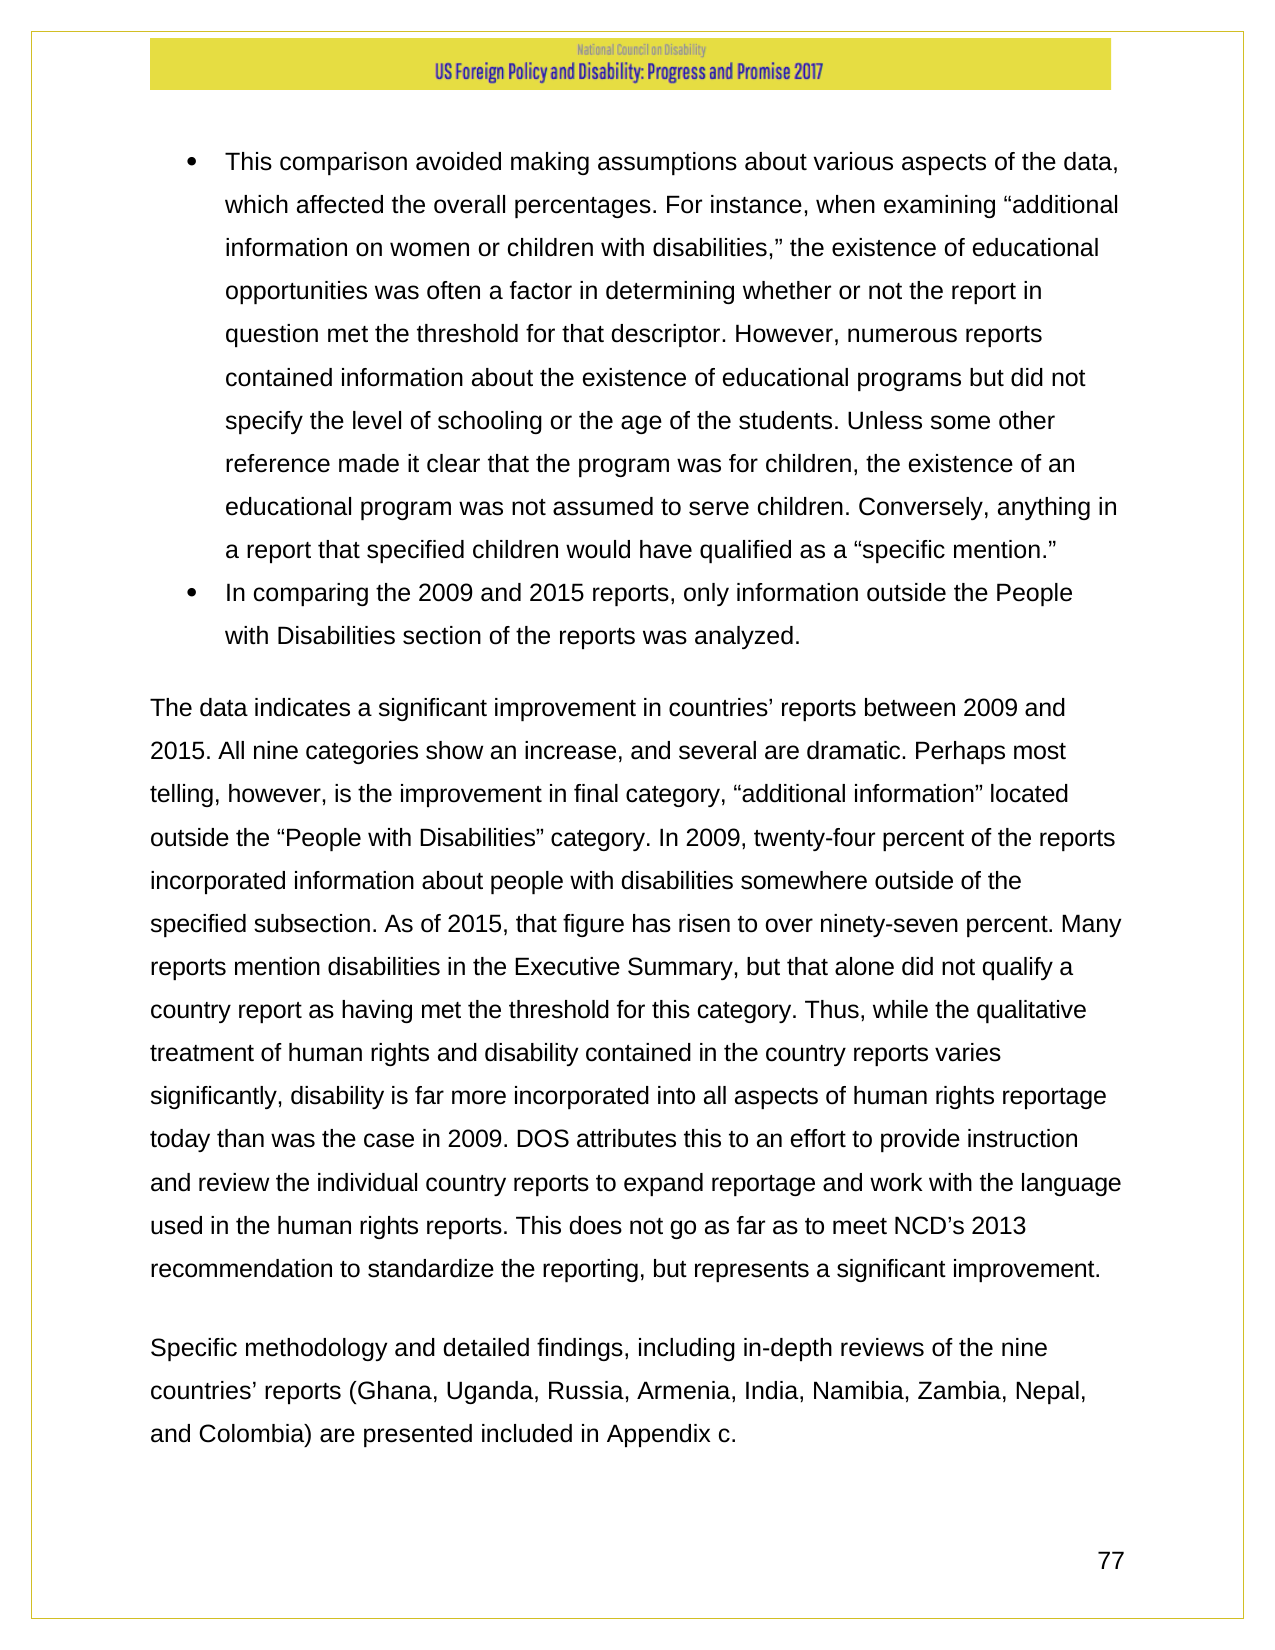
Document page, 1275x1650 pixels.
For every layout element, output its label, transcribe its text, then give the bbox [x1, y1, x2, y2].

list This comparison avoided making assumptions about various aspects of the data, which affected the overall percentages. For instance, when examining “additional information on women or children with disabilities,” the existence of educational opportunities was often a factor in determining whether or not the report in question met the threshold for that descriptor. However, numerous reports contained information about the existence of educational programs but did not specify the level of schooling or the age of the students. Unless some other reference made it clear that the program was for children, the existence of an educational program was not assumed to serve children. Conversely, anything in a report that specified children would have qualified as a “specific mention.” [187, 147, 1125, 564]
text The data indicates a significant improvement in countries’ reports between 2009 and 2015. All nine categories show an increase, and several are dramatic. Perhaps most telling, however, is the improvement in final category, “additional information” located outside the “People with Disabilities” category. In 2009, twenty-four percent of the reports incorporated information about people with disabilities somewhere outside of the specified subsection. As of 2015, that figure has risen to over ninety-seven percent. Many reports mention disabilities in the Executive Summary, but that alone did not qualify a country report as having met the threshold for this category. Thus, while the qualitative treatment of human rights and disability contained in the country reports varies significantly, disability is far more incorporated into all aspects of human rights reportage today than was the case in 2009. DOS attributes this to an effort to provide instruction and review the individual country reports to expand reportage and work with the language used in the human rights reports. This does not go as far as to meet NCD’s 2013 recommendation to standardize the reporting, but represents a significant improvement. [150, 693, 1125, 1283]
text Specific methodology and detailed findings, including in-depth reviews of the nine countries’ reports (Ghana, Uganda, Russia, Armenia, India, Namibia, Zambia, Nepal, and Colombia) are presented included in Appendix c. [150, 1333, 1125, 1448]
list In comparing the 2009 and 2015 reports, only information outside the People with Disabilities section of the reports was analyzed. [187, 578, 1125, 650]
picture [150, 38, 1112, 90]
